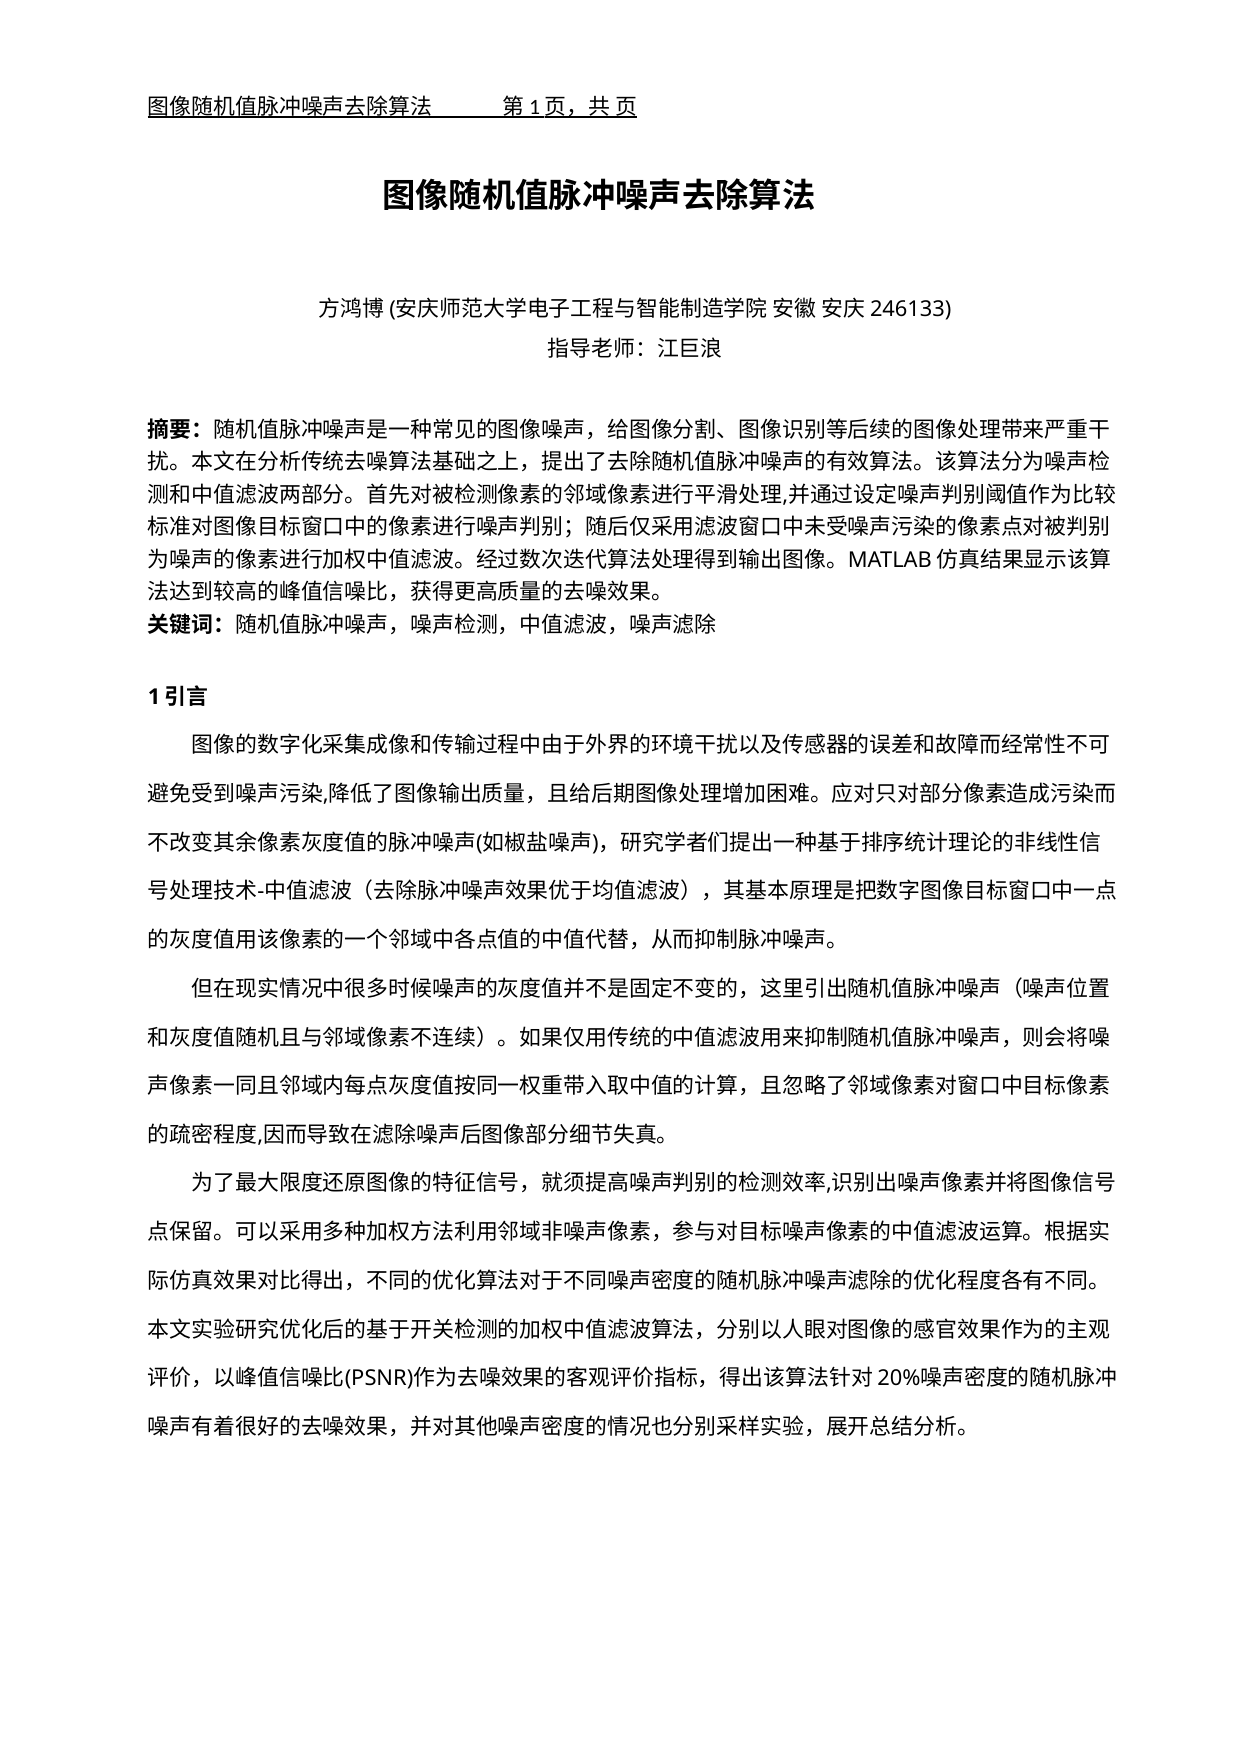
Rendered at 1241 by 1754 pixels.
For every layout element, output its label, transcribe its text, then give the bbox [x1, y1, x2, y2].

text 图像随机值脉冲噪声去除算法 [148, 161, 1122, 226]
text 为了最大限度还原图像的特征信号，就须提高噪声判别的检测效率,识别出噪声像素并将图像信号点保留。可以采用多种加权方法利用邻域非噪声像素，参与对目标噪声像素的中值滤波运算。根据实际仿真效果对比得出，不同的优化算法对于不同噪声密度的随机脉冲噪声滤除的优化程度各有不同。本文实验研究优化后的基于开关检测的加权中值滤波算法，分别以人眼对图像的感官效果作为的主观评价，以峰值信噪比(PSNR)作为去噪效果的客观评价指标，得出该算法针对20%噪声密度的随机脉冲噪声有着很好的去噪效果，并对其他噪声密度的情况也分别采样实验，展开总结分析。 [148, 1165, 1122, 1441]
text 摘要：随机值脉冲噪声是一种常见的图像噪声，给图像分割、图像识别等后续的图像处理带来严重干扰。本文在分析传统去噪算法基础之上，提出了去除随机值脉冲噪声的有效算法。该算法分为噪声检测和中值滤波两部分。首先对被检测像素的邻域像素进行平滑处理,并通过设定噪声判别阈值作为比较标准对图像目标窗口中的像素进行噪声判别；随后仅采用滤波窗口中未受噪声污染的像素点对被判别为噪声的像素进行加权中值滤波。经过数次迭代算法处理得到输出图像。MATLAB仿真结果显示该算法达到较高的峰值信噪比，获得更高质量的去噪效果。 [148, 411, 1122, 606]
text 方鸿博 (安庆师范大学电子工程与智能制造学院 安徽 安庆 246133) [148, 291, 1122, 323]
text 关键词：随机值脉冲噪声，噪声检测，中值滤波，噪声滤除 [148, 606, 1122, 639]
text 但在现实情况中很多时候噪声的灰度值并不是固定不变的，这里引出随机值脉冲噪声（噪声位置和灰度值随机且与邻域像素不连续）。如果仅用传统的中值滤波用来抑制随机值脉冲噪声，则会将噪声像素一同且邻域内每点灰度值按同一权重带入取中值的计算，且忽略了邻域像素对窗口中目标像素的疏密程度,因而导致在滤除噪声后图像部分细节失真。 [148, 970, 1122, 1149]
text 指导老师：江巨浪 [148, 331, 1122, 363]
text 1引言 [148, 679, 1122, 711]
text 图像的数字化采集成像和传输过程中由于外界的环境干扰以及传感器的误差和故障而经常性不可避免受到噪声污染,降低了图像输出质量，且给后期图像处理增加困难。应对只对部分像素造成污染而不改变其余像素灰度值的脉冲噪声(如椒盐噪声)，研究学者们提出一种基于排序统计理论的非线性信号处理技术-中值滤波（去除脉冲噪声效果优于均值滤波），其基本原理是把数字图像目标窗口中一点的灰度值用该像素的一个邻域中各点值的中值代替，从而抑制脉冲噪声。 [148, 727, 1122, 954]
